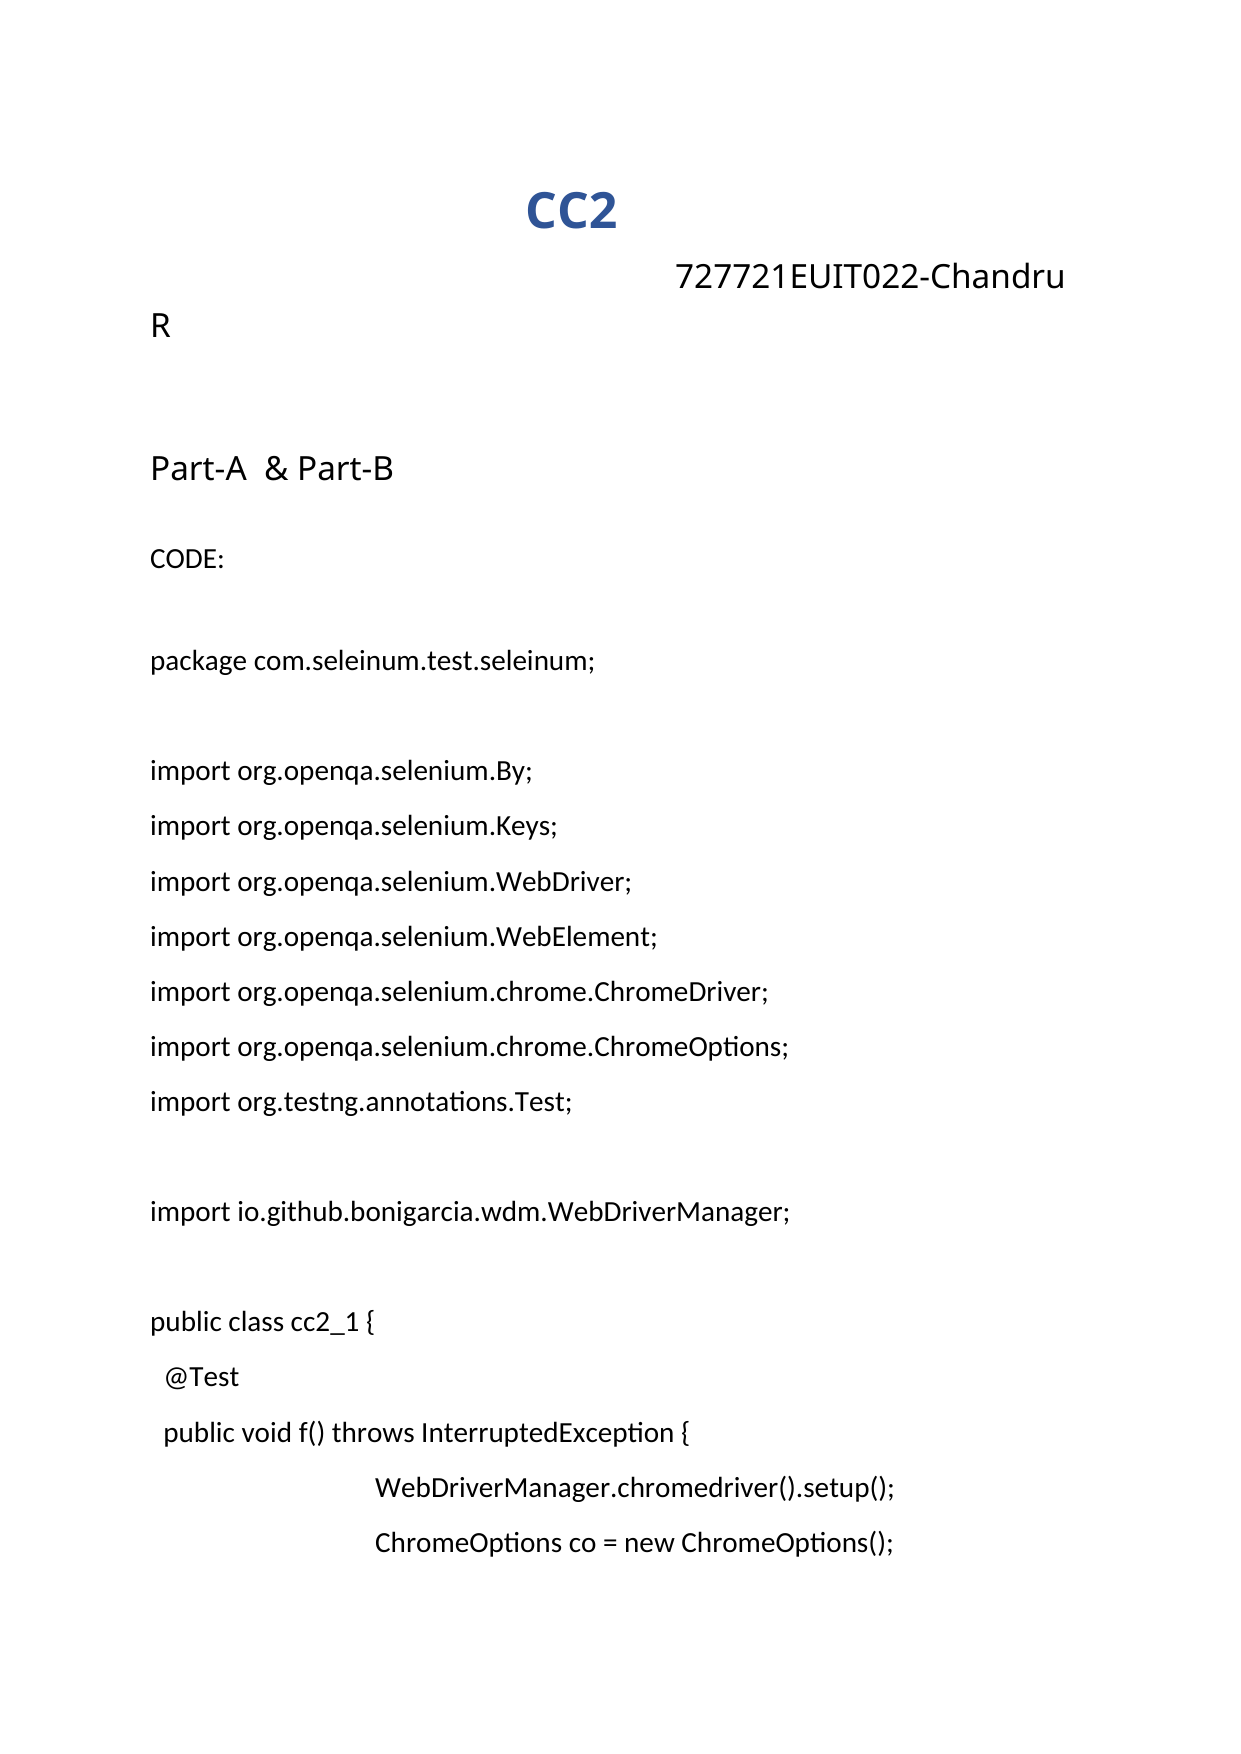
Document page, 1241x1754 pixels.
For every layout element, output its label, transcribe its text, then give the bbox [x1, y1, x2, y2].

text @Test [150, 1358, 1090, 1394]
text import org.openqa.selenium.chrome.ChromeDriver; [150, 973, 1090, 1008]
text import org.openqa.selenium.Keys; [150, 807, 1090, 843]
text ChromeOptions co = new ChromeOptions(); [150, 1524, 1090, 1559]
text public void f() throws InterruptedException { [150, 1414, 1090, 1449]
text package com.seleinum.test.seleinum; [150, 642, 1090, 678]
text import org.testng.annotations.Test; [150, 1083, 1090, 1119]
text import org.openqa.selenium.By; [150, 752, 1090, 788]
text public class cc2_1 { [150, 1303, 1090, 1339]
text import org.openqa.selenium.WebDriver; [150, 863, 1090, 898]
text import io.github.bonigarcia.wdm.WebDriverManager; [150, 1193, 1090, 1229]
text import org.openqa.selenium.chrome.ChromeOptions; [150, 1028, 1090, 1063]
subtitle CC2 [150, 175, 1090, 243]
subtitle Part-A & Part-B [150, 444, 1090, 490]
subtitle 727721EUIT022-Chandru R [150, 253, 1090, 347]
text CODE: [150, 540, 1090, 576]
text WebDriverManager.chromedriver().setup(); [150, 1469, 1090, 1504]
text import org.openqa.selenium.WebElement; [150, 918, 1090, 953]
